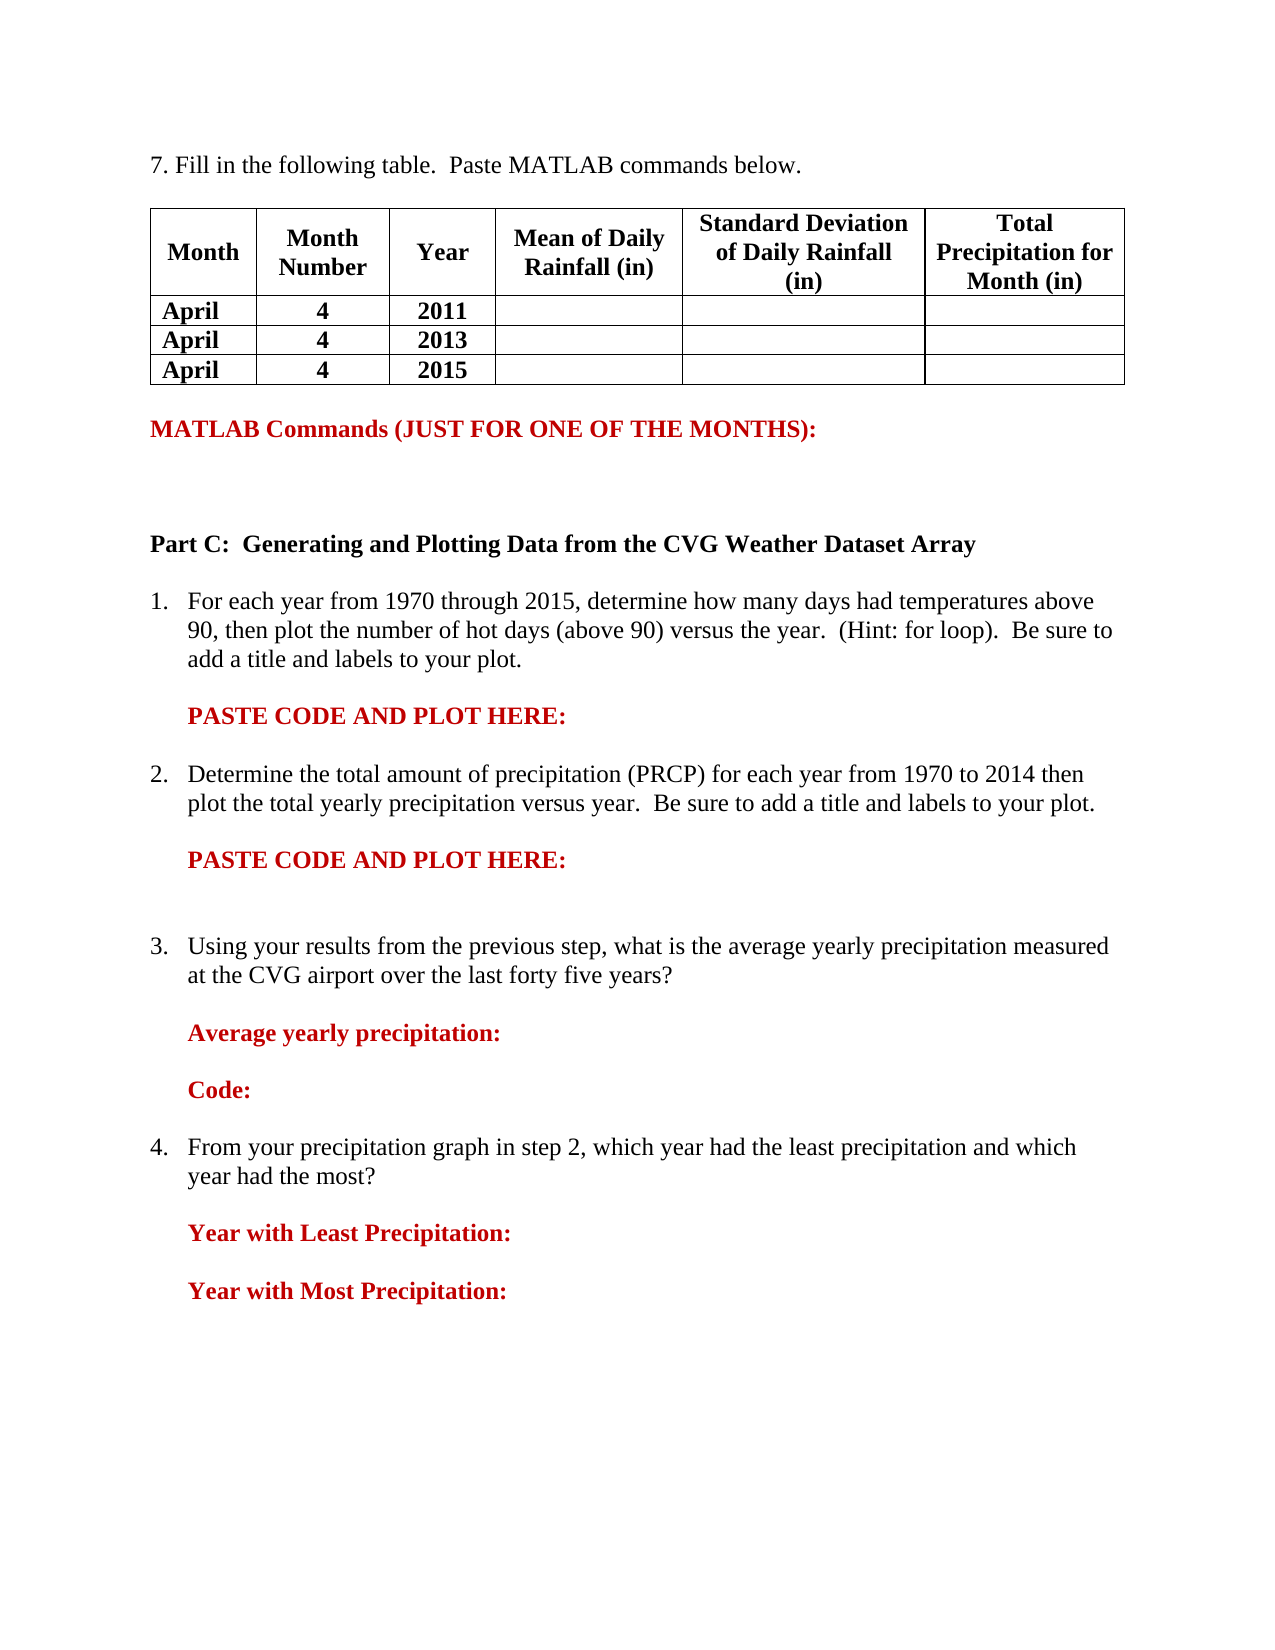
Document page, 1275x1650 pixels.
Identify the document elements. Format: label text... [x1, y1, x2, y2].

table_cell 2015 [390, 355, 495, 384]
table_cell 4 [257, 296, 389, 324]
text Year with Most Precipitation: [187, 1276, 1125, 1305]
table_header Total Precipitation for Month (in) [926, 209, 1124, 295]
list Using your results from the previous step, what is the average yearly precipitation measured at the CVG airport over the last forty five years? [150, 931, 1125, 989]
table_cell April [151, 296, 256, 324]
list Determine the total amount of precipitation (PRCP) for each year from 1970 to 2014 then plot the total yearly precipitation versus year. Be sure to add a title and labels to your plot. [150, 759, 1125, 816]
text PASTE CODE AND PLOT HERE: [187, 701, 1125, 730]
table_cell [683, 326, 924, 354]
text MATLAB Commands (JUST FOR ONE OF THE MONTHS): [150, 414, 1125, 443]
table_header Month [151, 209, 256, 295]
table_cell [926, 296, 1124, 324]
table_cell [496, 355, 682, 384]
text PASTE CODE AND PLOT HERE: [187, 845, 1125, 874]
table_cell [496, 296, 682, 324]
table_cell 4 [257, 326, 389, 354]
list From your precipitation graph in step 2, which year had the least precipitation and which year had the most? [150, 1132, 1125, 1190]
table_cell 4 [257, 355, 389, 384]
text Part C: Generating and Plotting Data from the CVG Weather Dataset Array [150, 529, 1125, 558]
table_header Standard Deviation of Daily Rainfall (in) [683, 209, 924, 295]
list Average yearly precipitation: [187, 1018, 1125, 1046]
table_cell April [151, 326, 256, 354]
table_cell [926, 326, 1124, 354]
table_cell 2013 [390, 326, 495, 354]
text 7. Fill in the following table. Paste MATLAB commands below. [150, 150, 1125, 179]
text Code: [150, 1075, 1125, 1103]
table_cell 2011 [390, 296, 495, 324]
text Year with Least Precipitation: [187, 1218, 1125, 1247]
table_cell [496, 326, 682, 354]
table_cell [926, 355, 1124, 384]
table_header Year [390, 209, 495, 295]
table_cell [683, 355, 924, 384]
table_cell [683, 296, 924, 324]
list For each year from 1970 through 2015, determine how many days had temperatures above 90, then plot the number of hot days (above 90) versus the year. (Hint: for loop). Be sure to add a title and labels to your plot. [150, 586, 1125, 673]
table_header Month Number [257, 209, 389, 295]
table_header Mean of Daily Rainfall (in) [496, 209, 682, 295]
table_cell April [151, 355, 256, 384]
